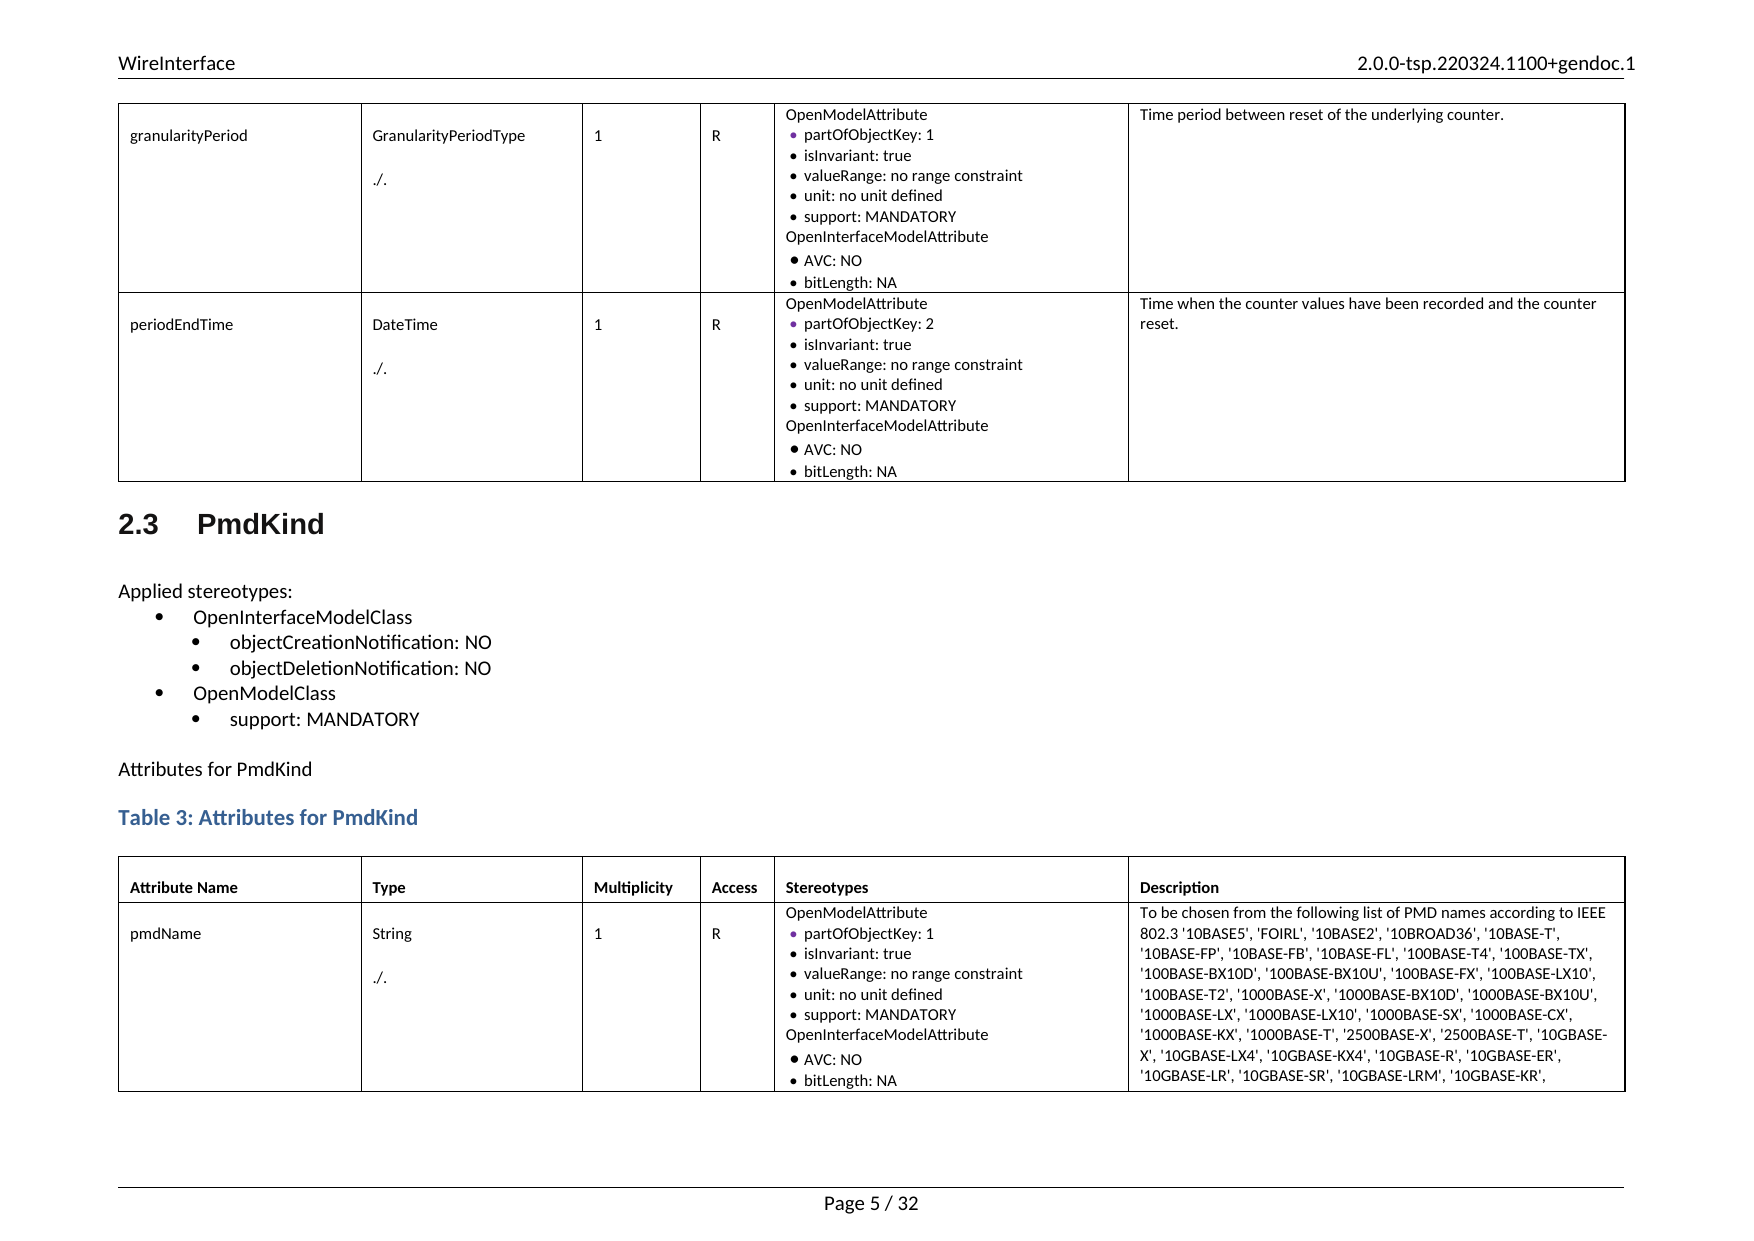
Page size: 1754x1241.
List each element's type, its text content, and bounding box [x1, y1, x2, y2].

list objectDeletionNotification: NO [192, 655, 1624, 680]
table_cell 1 [583, 903, 700, 1091]
table_cell String ./. [362, 903, 582, 1091]
list OpenInterfaceModelClass [156, 604, 1624, 629]
table_cell OpenModelAttribute • partOfObjectKey: 2 • isInvariant: true • valueRange: no range constraint • unit: no unit defined • support: MANDATORY OpenInterfaceModelAttribute • AVC: NO • bitLength: NA [775, 293, 1128, 481]
table_header Access [701, 857, 774, 902]
table_cell Time period between reset of the underlying counter. [1129, 104, 1624, 292]
text Applied stereotypes: [118, 579, 1624, 604]
table_header Description [1129, 857, 1624, 902]
text Attributes for PmdKind [118, 757, 1624, 782]
table_header Type [362, 857, 582, 902]
list OpenModelClass [156, 680, 1624, 706]
list objectCreationNotification: NO [192, 629, 1624, 655]
table_header Stereotypes [775, 857, 1128, 902]
table_header Attribute Name [119, 857, 361, 902]
table_cell R [701, 293, 774, 481]
table_cell 1 [583, 104, 700, 292]
table_cell R [701, 104, 774, 292]
table_cell 1 [583, 293, 700, 481]
table_cell GranularityPeriodType ./. [362, 104, 582, 292]
table_header Multiplicity [583, 857, 700, 902]
table_cell pmdName [119, 903, 361, 1091]
list support: MANDATORY [192, 706, 1624, 731]
table_cell granularityPeriod [119, 104, 361, 292]
subtitle PmdKind [118, 507, 1624, 541]
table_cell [775, 903, 1128, 1091]
table_cell periodEndTime [119, 293, 361, 481]
table_cell R [701, 903, 774, 1091]
table_cell Time when the counter values have been recorded and the counter reset. [1129, 293, 1624, 481]
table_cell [1129, 903, 1624, 1091]
table_cell DateTime ./. [362, 293, 582, 481]
